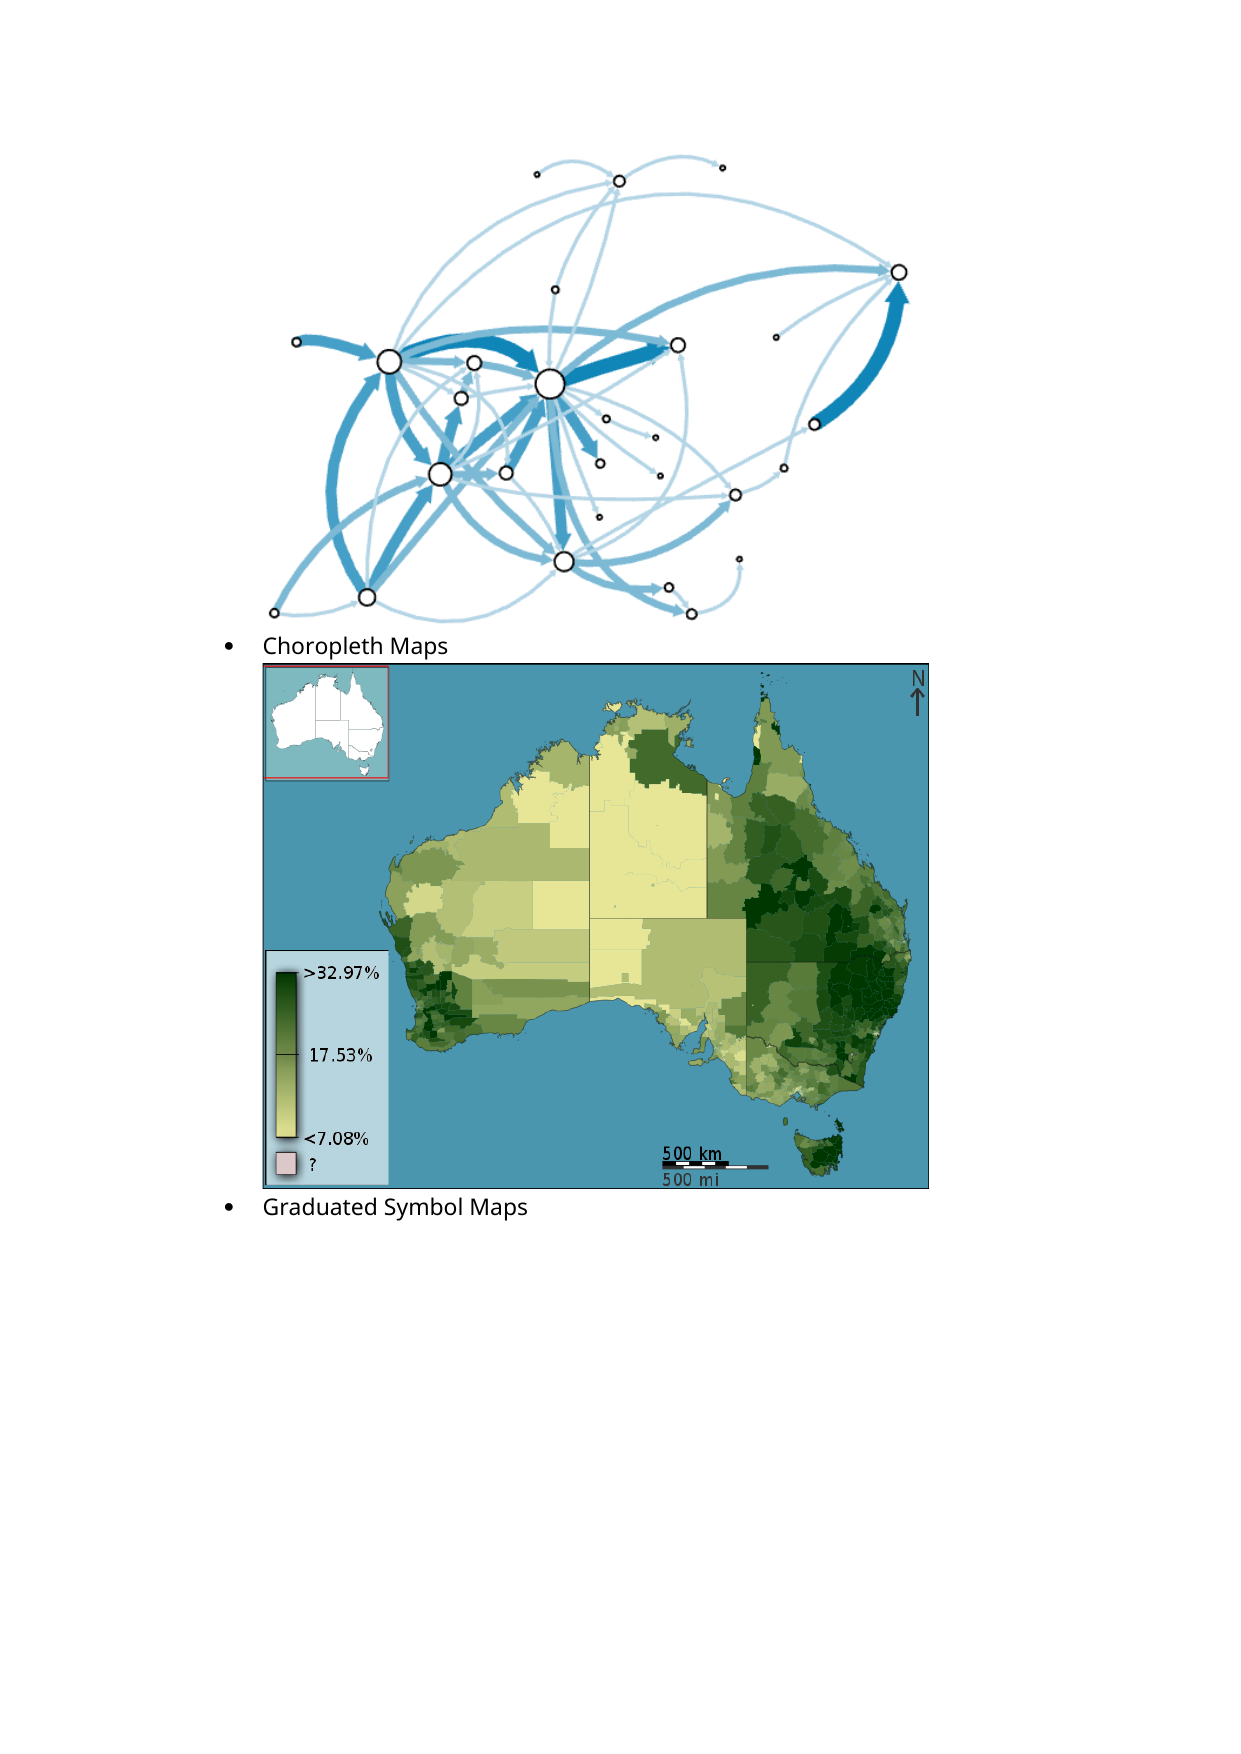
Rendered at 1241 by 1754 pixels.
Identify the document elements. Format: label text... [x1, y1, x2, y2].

picture [262, 150, 926, 628]
list Choropleth Maps [225, 630, 1053, 661]
picture [262, 663, 929, 1189]
list Graduated Symbol Maps [225, 1191, 1053, 1222]
